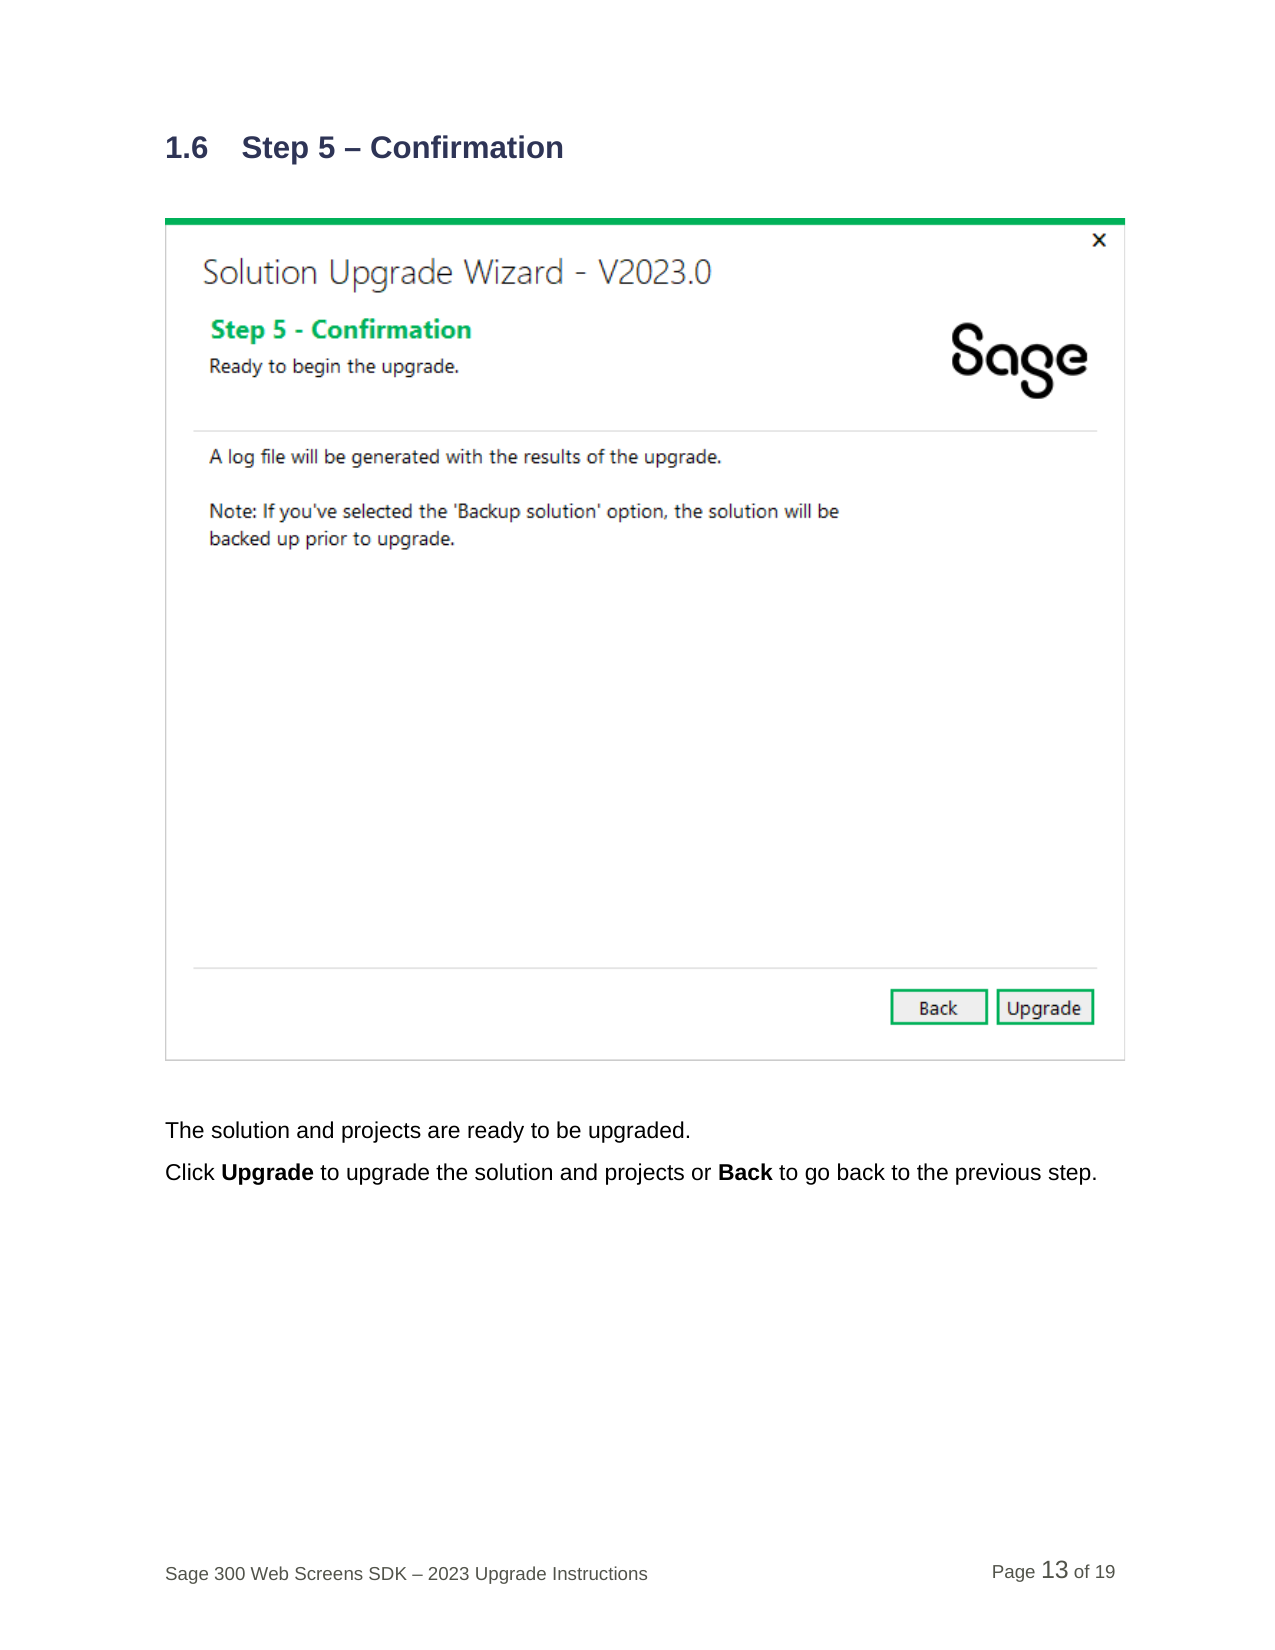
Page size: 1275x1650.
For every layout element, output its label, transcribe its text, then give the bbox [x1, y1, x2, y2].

subtitle Step 5 – Confirmation [165, 129, 1125, 165]
text Click Upgrade to upgrade the solution and projects or Back to go back to the previous step. [165, 1156, 1125, 1185]
text The solution and projects are ready to be upgraded. [165, 1114, 1125, 1143]
picture [165, 218, 1126, 1061]
